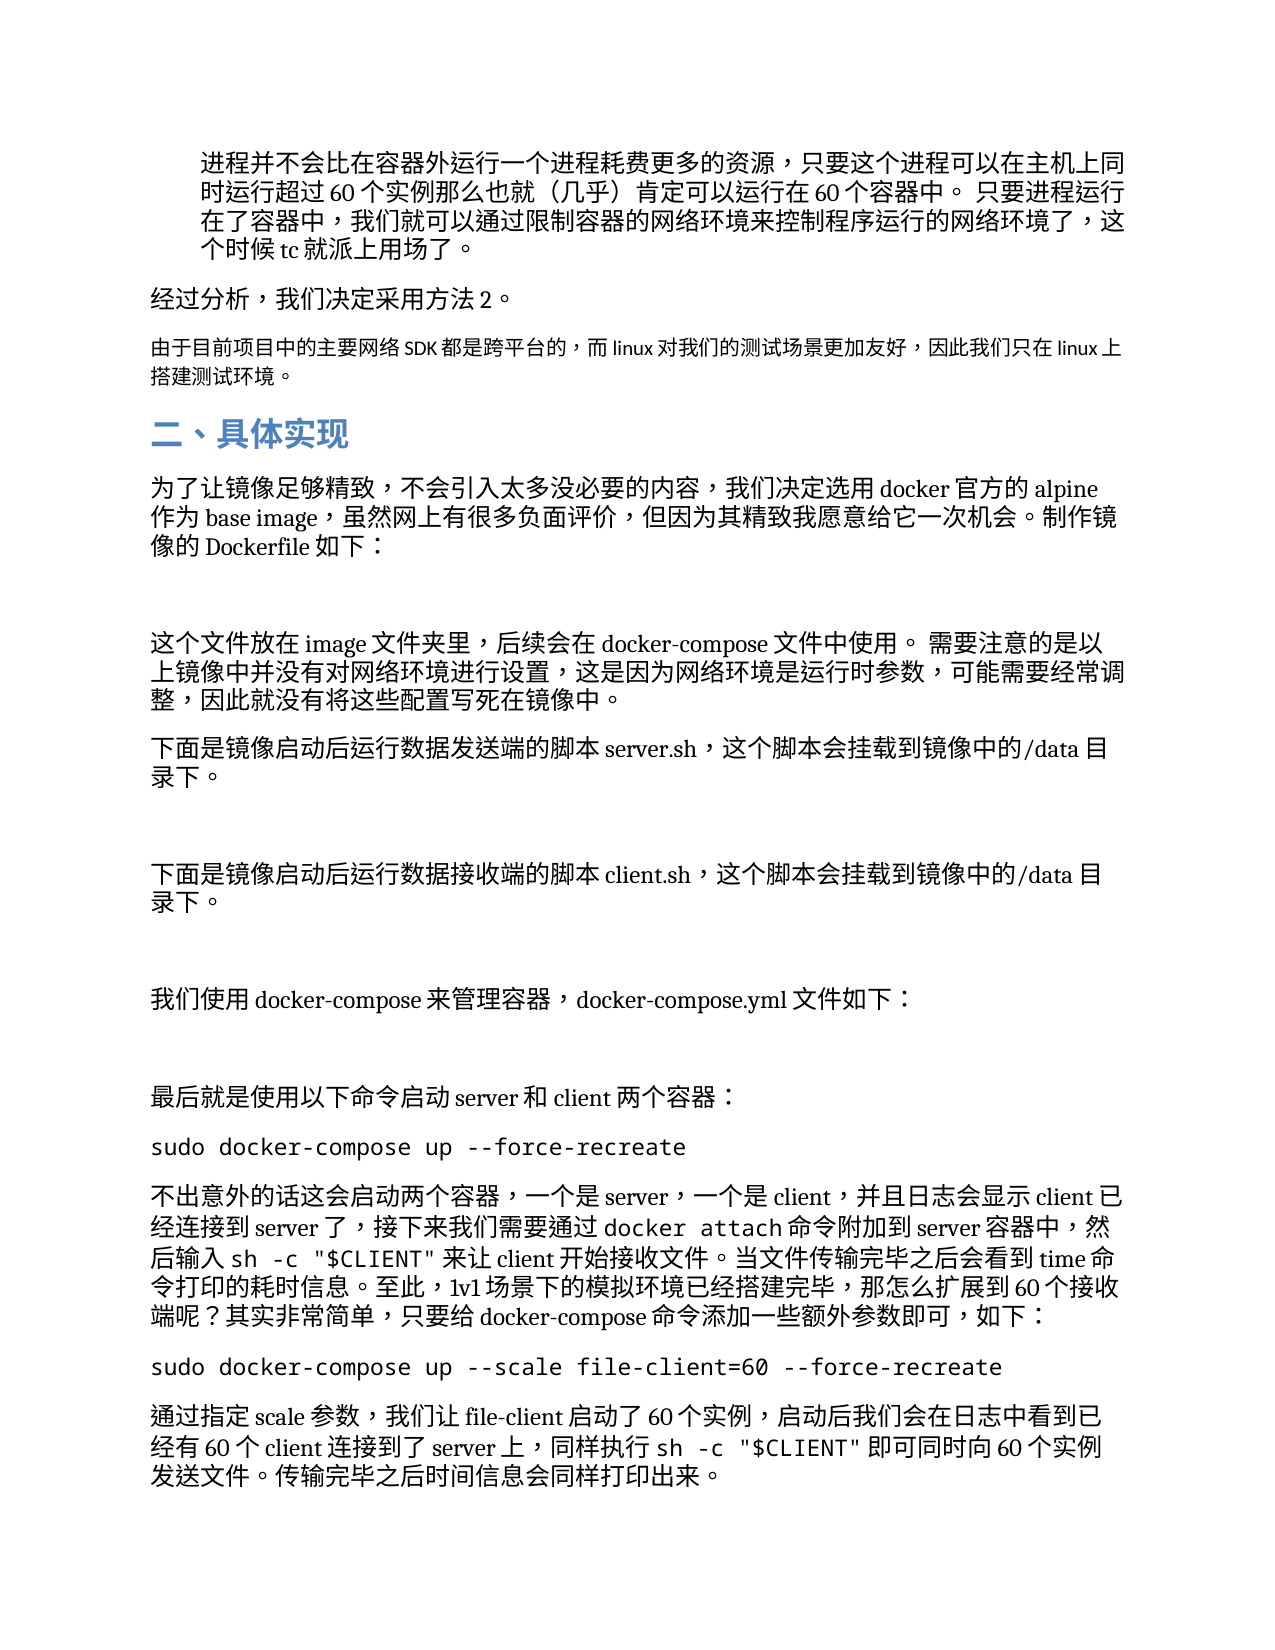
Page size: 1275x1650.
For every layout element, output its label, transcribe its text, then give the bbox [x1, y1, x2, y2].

text 我们使用docker-compose来管理容器，docker-compose.yml文件如下： [150, 986, 1125, 1015]
text 通过指定scale参数，我们让file-client启动了60个实例，启动后我们会在日志中看到已经有60个client连接到了server上，同样执行sh -c "$CLIENT" 即可同时向60个实例发送文件。传输完毕之后时间信息会同样打印出来。 [150, 1403, 1125, 1491]
text 为了让镜像足够精致，不会引入太多没必要的内容，我们决定选用docker官方的alpine作为base image，虽然网上有很多负面评价，但因为其精致我愿意给它一次机会。制作镜像的Dockerfile如下： [150, 475, 1125, 561]
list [150, 150, 1125, 265]
text sudo docker-compose up --scale file-client=60 --force-recreate [150, 1351, 1125, 1382]
text 不出意外的话这会启动两个容器，一个是server，一个是client，并且日志会显示client已经连接到server了，接下来我们需要通过docker attach命令附加到server容器中，然后输入sh -c "$CLIENT" 来让client开始接收文件。当文件传输完毕之后会看到time命令打印的耗时信息。至此，1v1场景下的模拟环境已经搭建完毕，那怎么扩展到60个接收端呢？其实非常简单，只要给docker-compose命令添加一些额外参数即可，如下： [150, 1183, 1125, 1332]
text 下面是镜像启动后运行数据发送端的脚本server.sh，这个脚本会挂载到镜像中的/data目录下。 [150, 735, 1125, 792]
text 经过分析，我们决定采用方法2。 [150, 286, 1125, 314]
text sudo docker-compose up --force-recreate [150, 1131, 1125, 1162]
text 最后就是使用以下命令启动server和client两个容器： [150, 1083, 1125, 1112]
text 这个文件放在image文件夹里，后续会在docker-compose文件中使用。 需要注意的是以上镜像中并没有对网络环境进行设置，这是因为网络环境是运行时参数，可能需要经常调整，因此就没有将这些配置写死在镜像中。 [150, 630, 1125, 716]
text 由于目前项目中的主要网络SDK都是跨平台的，而linux对我们的测试场景更加友好，因此我们只在linux上搭建测试环境。 [150, 333, 1125, 390]
text 下面是镜像启动后运行数据接收端的脚本client.sh，这个脚本会挂载到镜像中的/data目录下。 [150, 861, 1125, 918]
subtitle 二、具体实现 [150, 411, 1125, 456]
